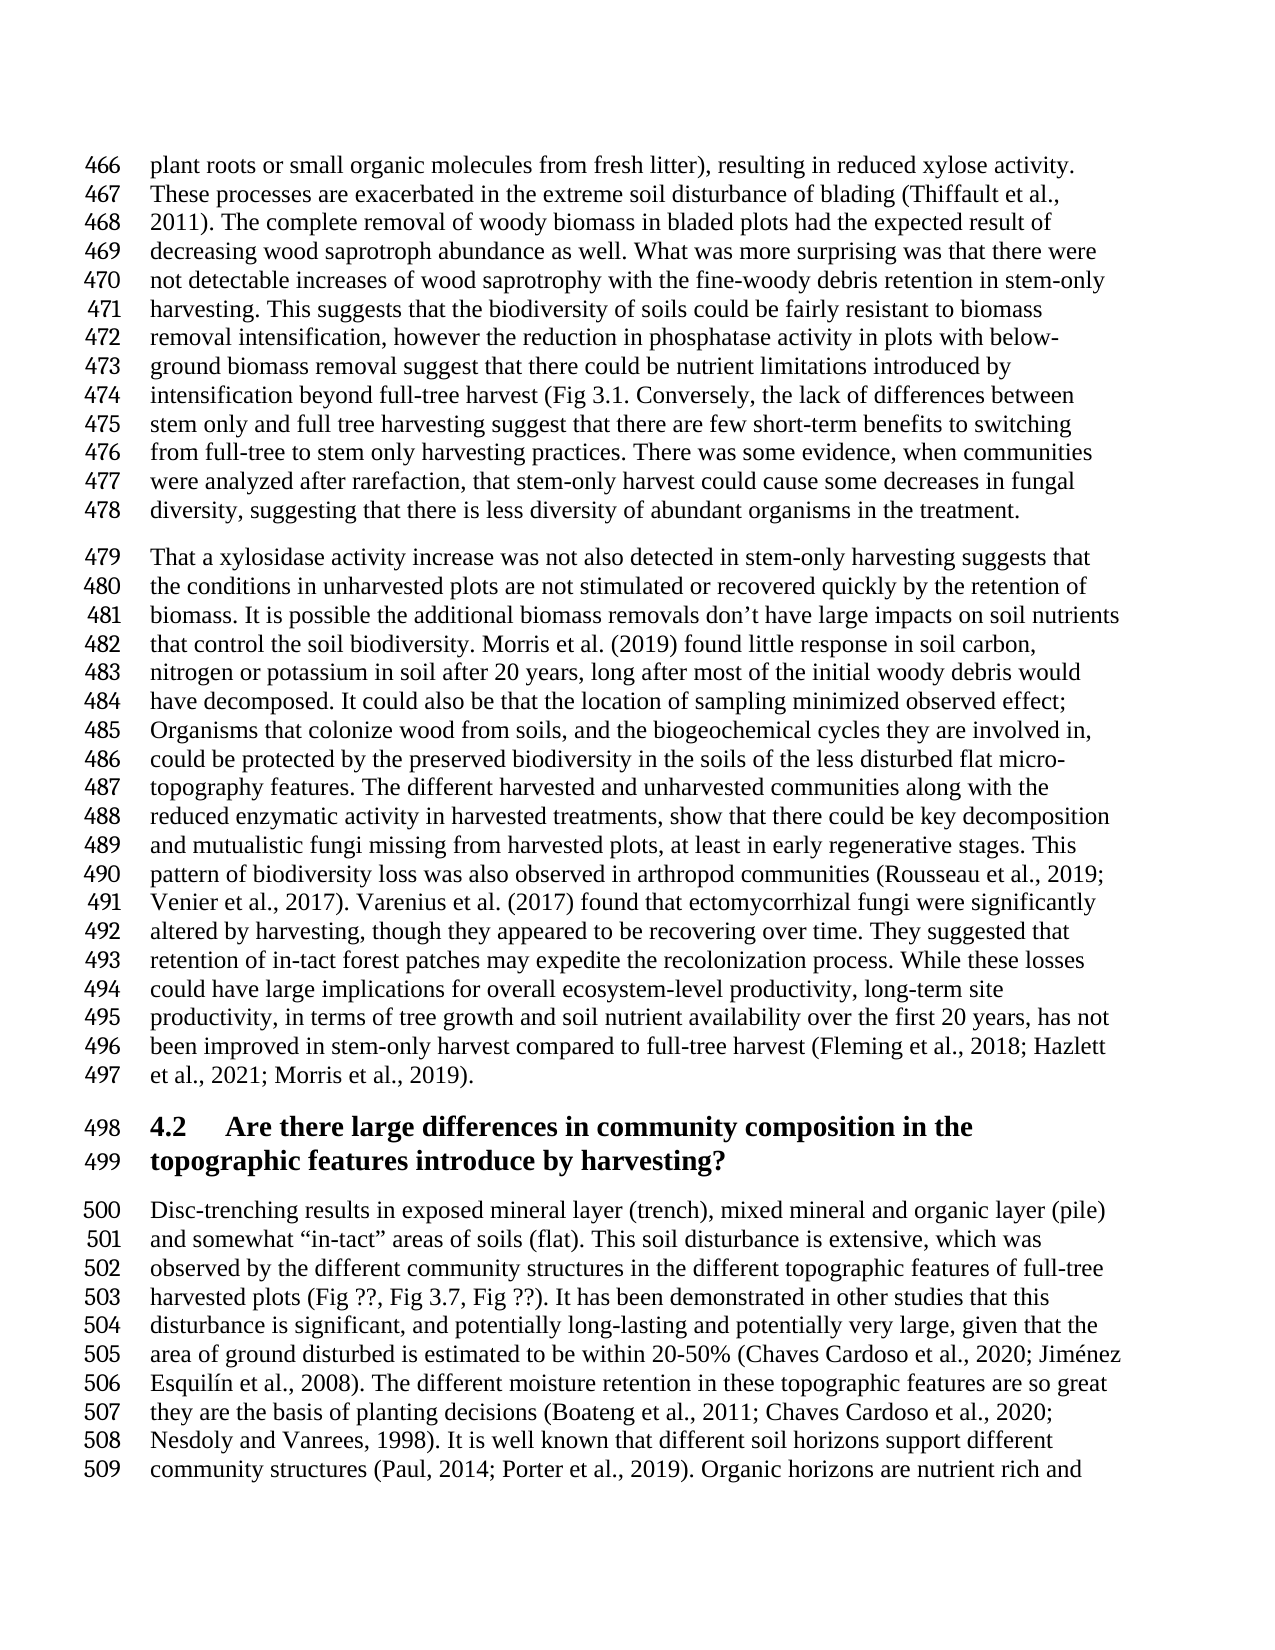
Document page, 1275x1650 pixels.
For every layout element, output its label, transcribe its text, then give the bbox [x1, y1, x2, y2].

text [150, 1195, 1125, 1483]
text That a xylosidase activity increase was not also detected in stem-only harvesting suggests that the conditions in unharvested plots are not stimulated or recovered quickly by the retention of biomass. It is possible the additional biomass removals don’t have large impacts on soil nutrients that control the soil biodiversity. Morris et al. (2019) found little response in soil carbon, nitrogen or potassium in soil after 20 years, long after most of the initial woody debris would have decomposed. It could also be that the location of sampling minimized observed effect; Organisms that colonize wood from soils, and the biogeochemical cycles they are involved in, could be protected by the preserved biodiversity in the soils of the less disturbed flat micro-topography features. The different harvested and unharvested communities along with the reduced enzymatic activity in harvested treatments, show that there could be key decomposition and mutualistic fungi missing from harvested plots, at least in early regenerative stages. This pattern of biodiversity loss was also observed in arthropod communities (Rousseau et al., 2019; Venier et al., 2017). Varenius et al. (2017) found that ectomycorrhizal fungi were significantly altered by harvesting, though they appeared to be recovering over time. They suggested that retention of in-tact forest patches may expedite the recolonization process. While these losses could have large implications for overall ecosystem-level productivity, long-term site productivity, in terms of tree growth and soil nutrient availability over the first 20 years, has not been improved in stem-only harvest compared to full-tree harvest (Fleming et al., 2018; Hazlett et al., 2021; Morris et al., 2019). [150, 542, 1125, 1089]
subtitle 4.2 Are there large differences in community composition in the topographic features introduce by harvesting? [150, 1109, 1125, 1177]
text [150, 150, 1125, 524]
